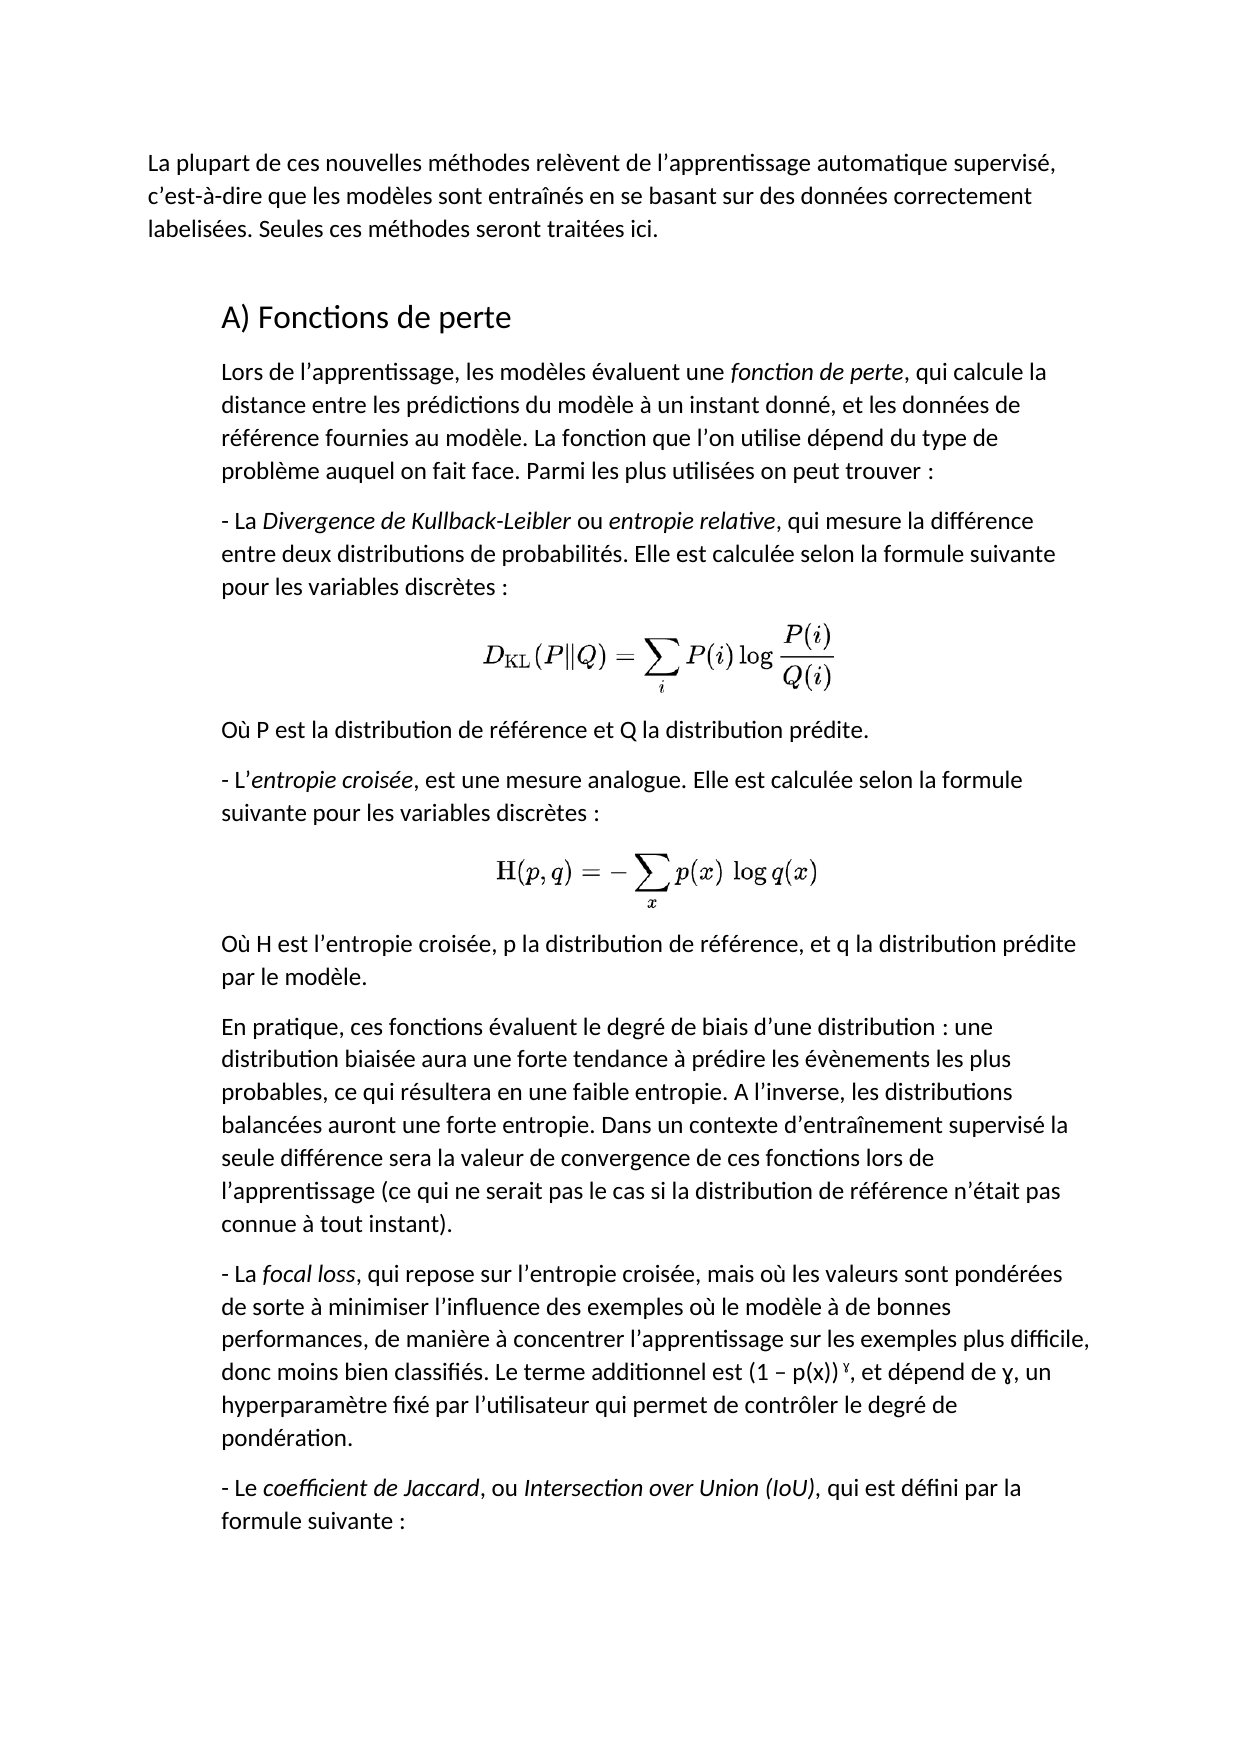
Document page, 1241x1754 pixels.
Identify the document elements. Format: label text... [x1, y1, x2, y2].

list La plupart de ces nouvelles méthodes relèvent de l’apprentissage automatique supervisé, c’est-à-dire que les modèles sont entraînés en se basant sur des données correctement labelisées. Seules ces méthodes seront traitées ici. [148, 148, 1093, 244]
picture [495, 846, 819, 910]
text - L’entropie croisée, est une mesure analogue. Elle est calculée selon la formule suivante pour les variables discrètes : [221, 764, 1093, 827]
text Où H est l’entropie croisée, p la distribution de référence, et q la distribution prédite par le modèle. [221, 928, 1093, 992]
text Lors de l’apprentissage, les modèles évaluent une fonction de perte, qui calcule la distance entre les prédictions du modèle à un instant donné, et les données de référence fournies au modèle. La fonction que l’on utilise dépend du type de problème auquel on fait face. Parmi les plus utilisées on peut trouver : [221, 357, 1093, 486]
text En pratique, ces fonctions évaluent le degré de biais d’une distribution : une distribution biaisée aura une forte tendance à prédire les évènements les plus probables, ce qui résultera en une faible entropie. A l’inverse, les distributions balancées auront une forte entropie. Dans un contexte d’entraînement supervisé la seule différence sera la valeur de convergence de ces fonctions lors de l’apprentissage (ce qui ne serait pas le cas si la distribution de référence n’était pas connue à tout instant). [221, 1011, 1093, 1239]
text - La Divergence de Kullback-Leibler ou entropie relative, qui mesure la différence entre deux distributions de probabilités. Elle est calculée selon la formule suivante pour les variables discrètes : [221, 505, 1093, 601]
text - Le coefficient de Jaccard, ou Intersection over Union (IoU), qui est défini par la formule suivante : [221, 1472, 1093, 1535]
text A) Fonctions de perte [148, 296, 1093, 337]
picture [480, 620, 834, 696]
text Où P est la distribution de référence et Q la distribution prédite. [221, 714, 1093, 745]
text - La focal loss, qui repose sur l’entropie croisée, mais où les valeurs sont pondérées de sorte à minimiser l’influence des exemples où le modèle à de bonnes performances, de manière à concentrer l’apprentissage sur les exemples plus difficile, donc moins bien classifiés. Le terme additionnel est (1 – p(x)) ɣ, et dépend de ɣ, un hyperparamètre fixé par l’utilisateur qui permet de contrôler le degré de pondération. [221, 1258, 1093, 1453]
